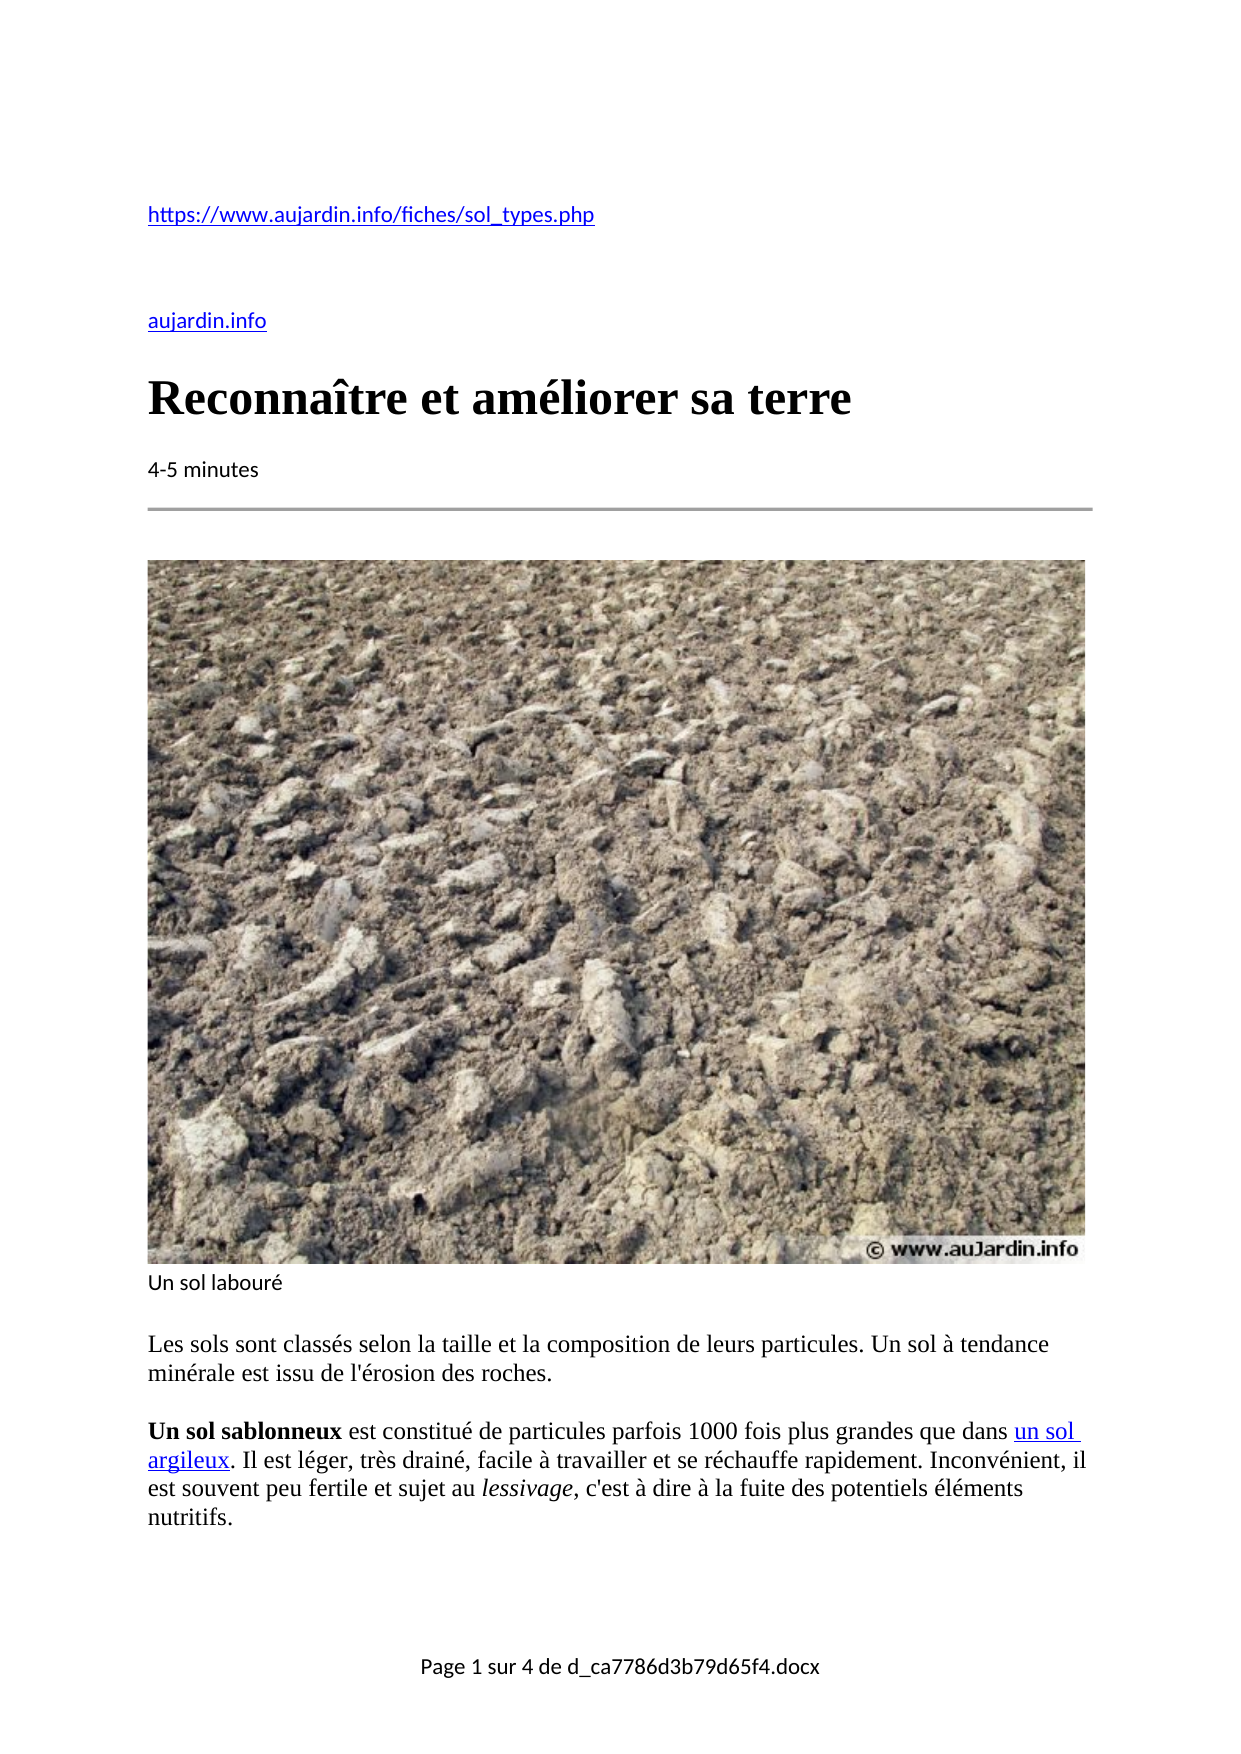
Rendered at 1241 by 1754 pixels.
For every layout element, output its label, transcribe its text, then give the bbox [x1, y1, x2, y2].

text Un sol sablonneux est constitué de particules parfois 1000 fois plus grandes que dans un sol argileux. Il est léger, très drainé, facile à travailler et se réchauffe rapidement. Inconvénient, il est souvent peu fertile et sujet au lessivage, c'est à dire à la fuite des potentiels éléments nutritifs. [148, 1416, 1093, 1531]
text https://www.aujardin.info/fiches/sol_types.php [148, 201, 1093, 229]
picture [147, 560, 1085, 1264]
text Les sols sont classés selon la taille et la composition de leurs particules. Un sol à tendance minérale est issu de l'érosion des roches. [148, 1329, 1093, 1387]
text 4-5 minutes [148, 455, 1093, 483]
text aujardin.info [148, 307, 1093, 335]
subtitle Reconnaître et améliorer sa terre [148, 368, 1093, 426]
